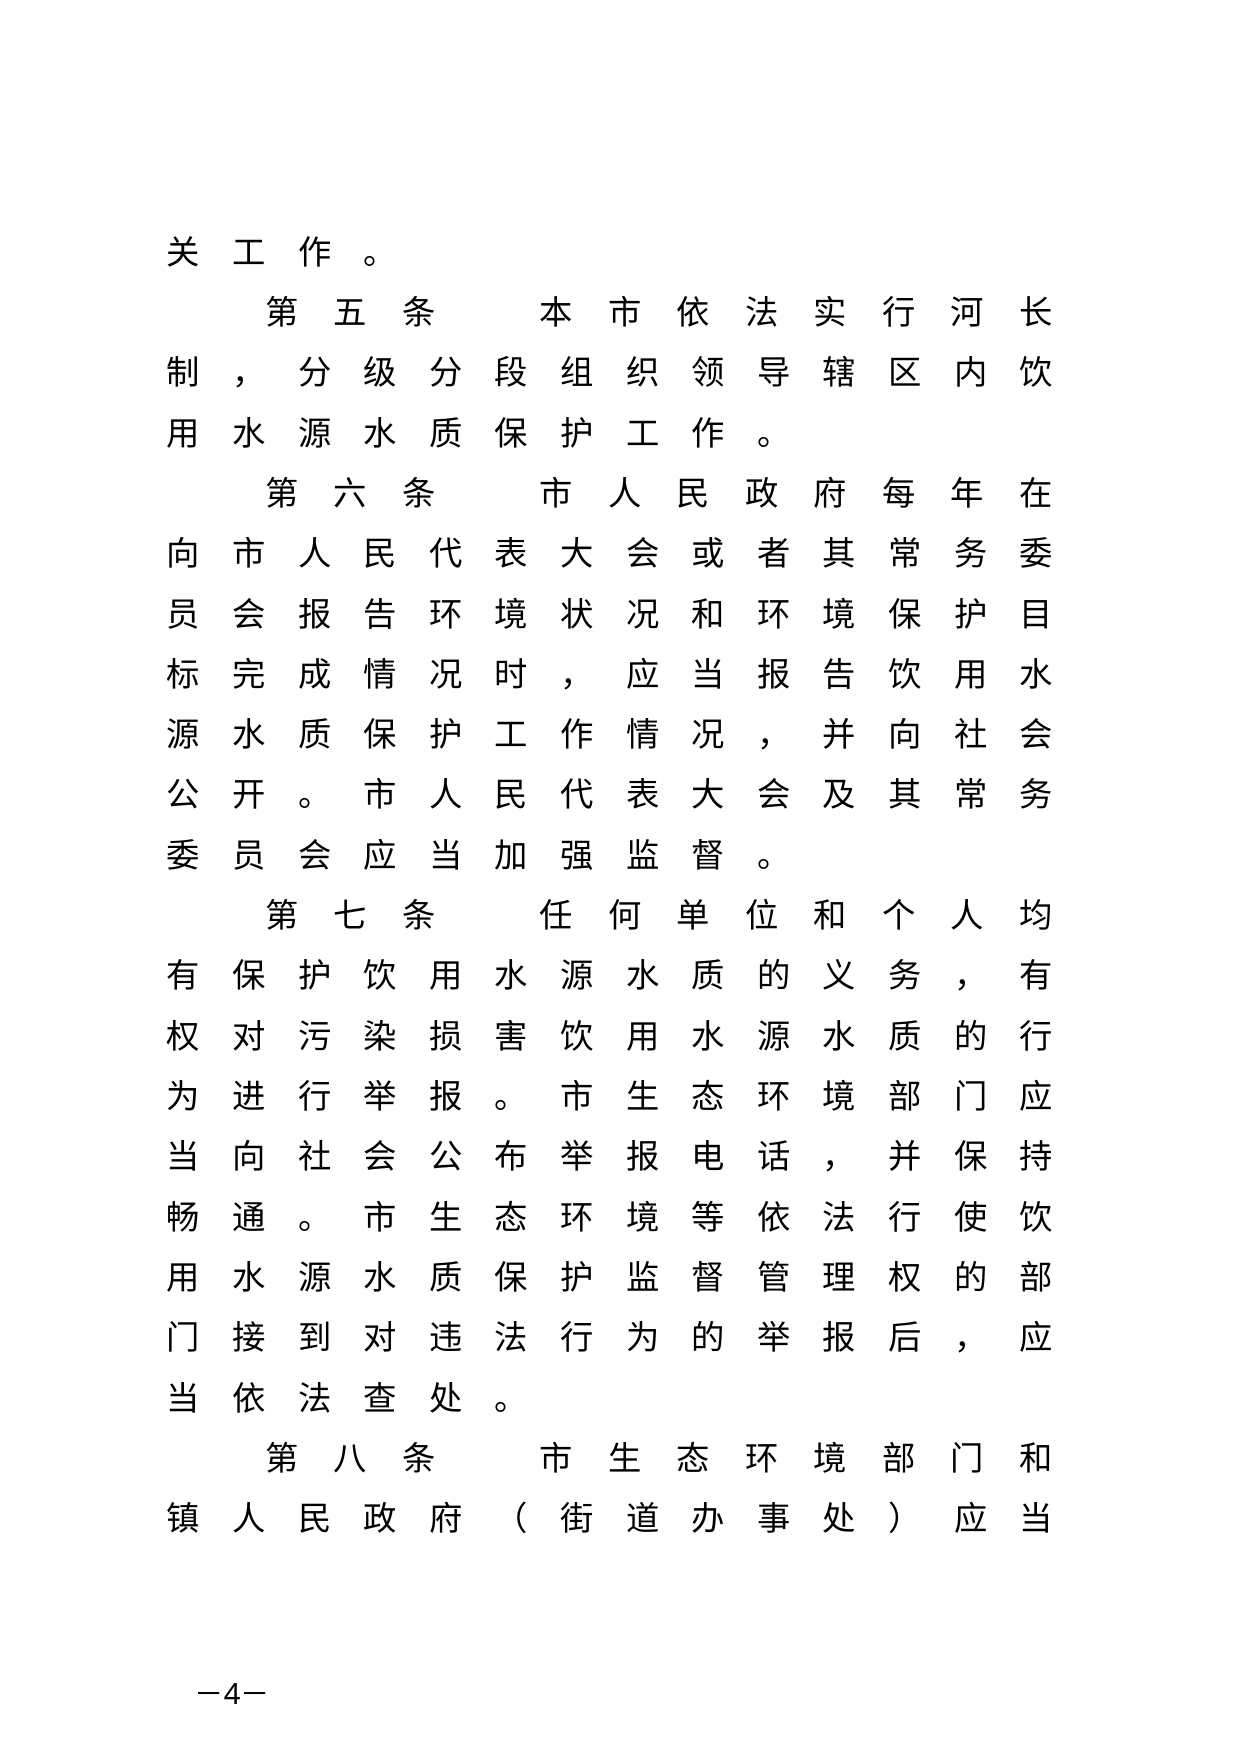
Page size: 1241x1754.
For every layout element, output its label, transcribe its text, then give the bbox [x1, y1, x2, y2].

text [167, 1426, 1085, 1546]
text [167, 219, 1085, 280]
text 第五条 本市依法实行河长制，分级分段组织领导辖区内饮用水源水质保护工作。 [167, 280, 1085, 461]
text 第六条 市人民政府每年在向市人民代表大会或者其常务委员会报告环境状况和环境保护目标完成情况时，应当报告饮用水源水质保护工作情况，并向社会公开。市人民代表大会及其常务委员会应当加强监督。 [167, 461, 1085, 883]
text 第七条 任何单位和个人均有保护饮用水源水质的义务，有权对污染损害饮用水源水质的行为进行举报。市生态环境部门应当向社会公布举报电话，并保持畅通。市生态环境等依法行使饮用水源水质保护监督管理权的部门接到对违法行为的举报后，应当依法查处。 [167, 883, 1085, 1426]
